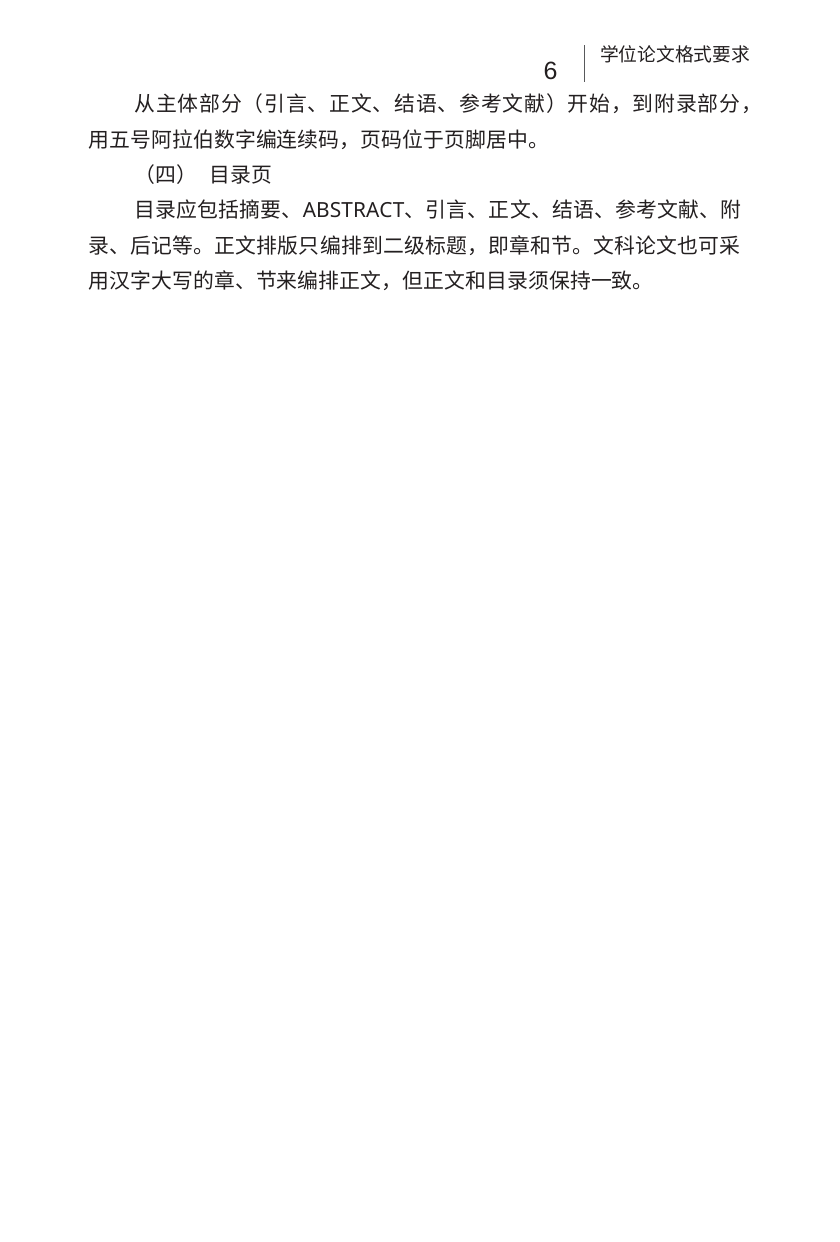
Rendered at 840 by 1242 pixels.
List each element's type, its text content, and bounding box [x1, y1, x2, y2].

text 目录应包括摘要、ABSTRACT、引言、正文、结语、参考文献、附录、后记等。正文排版只编排到二级标题，即章和节。文科论文也可采用汉字大写的章、节来编排正文，但正文和目录须保持一致。 [88, 189, 741, 296]
list 目录页 [134, 154, 741, 189]
text 从主体部分（引言、正文、结语、参考文献）开始，到附录部分，用五号阿拉伯数字编连续码，页码位于页脚居中。 [88, 83, 741, 154]
